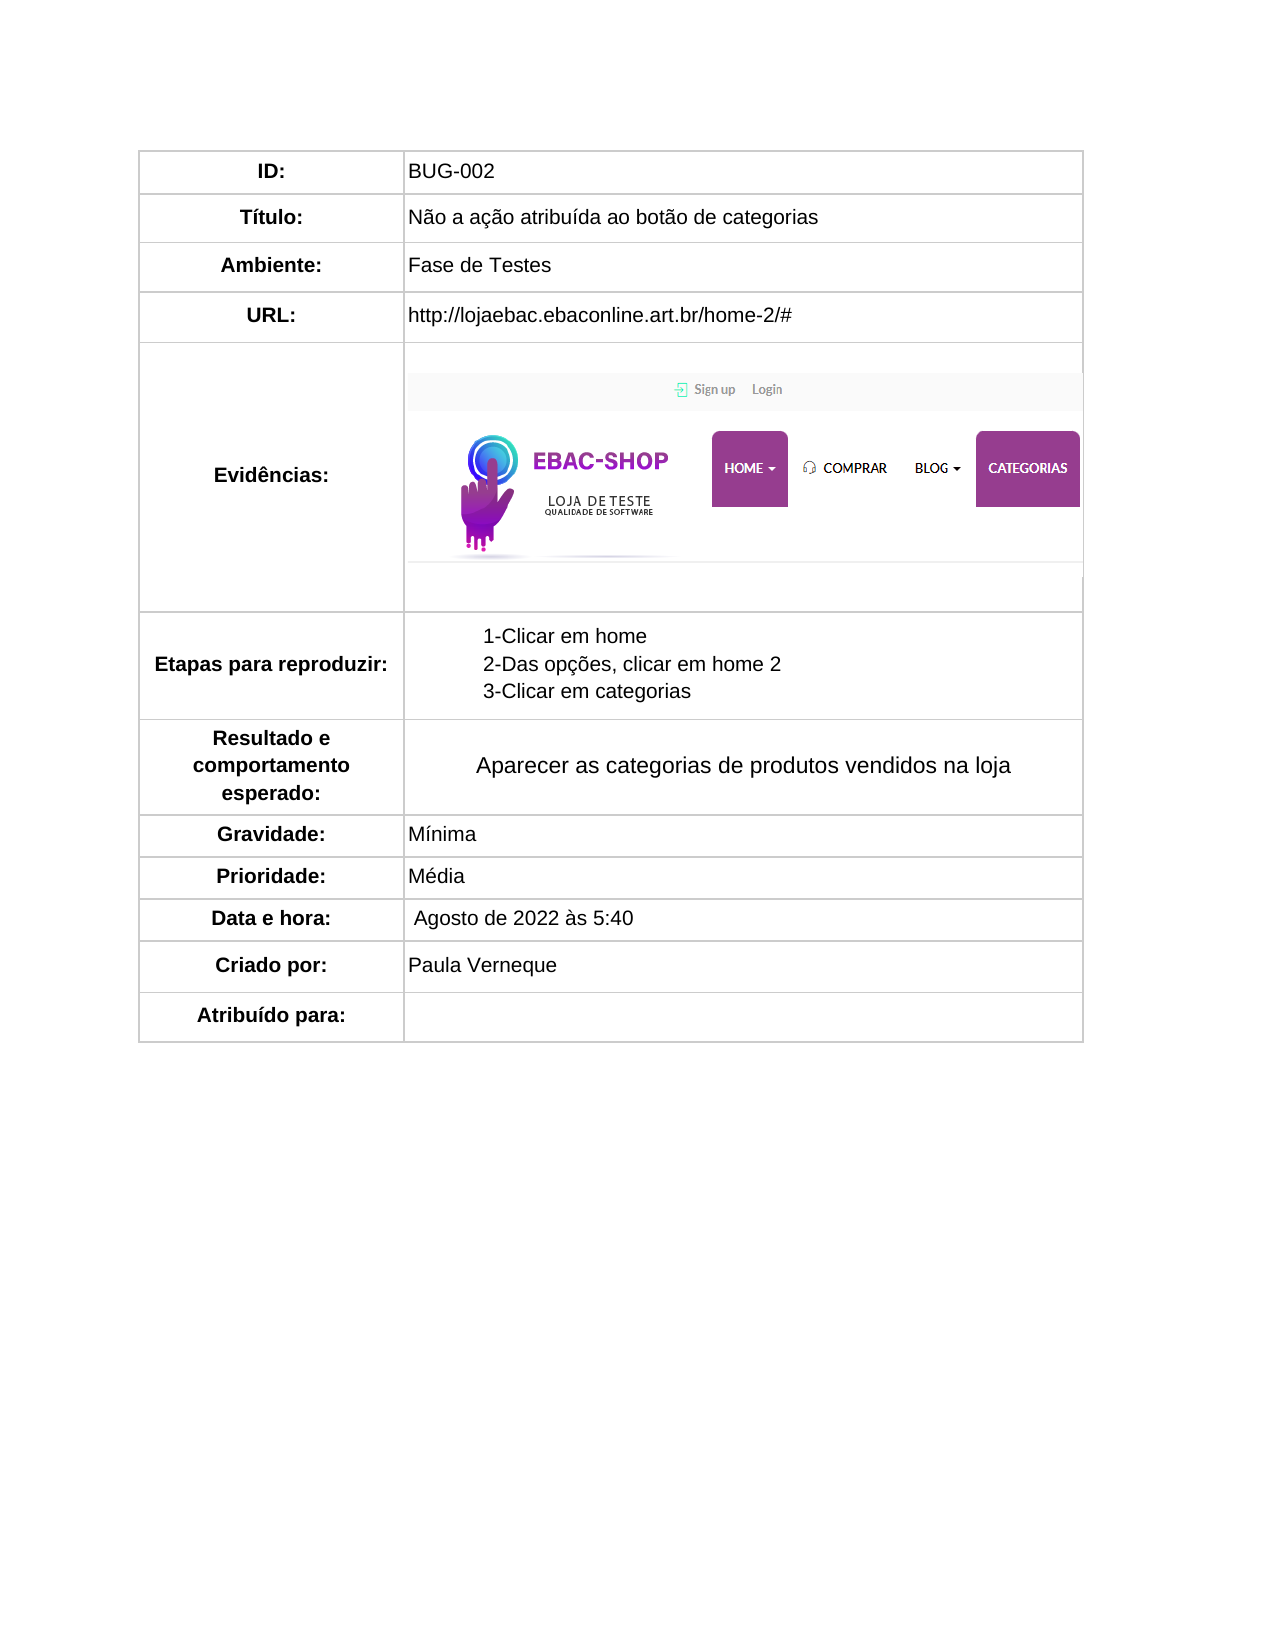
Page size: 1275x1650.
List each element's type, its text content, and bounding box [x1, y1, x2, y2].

table_cell Mínima [405, 816, 1082, 856]
table_header ID: [140, 152, 403, 193]
picture [407, 373, 1083, 577]
table_cell 1-Clicar em home 2-Das opções, clicar em home 2 3-Clicar em categorias [405, 613, 1082, 718]
table_cell URL: [140, 293, 403, 341]
table_cell Fase de Testes [405, 243, 1082, 291]
table_cell Não a ação atribuída ao botão de categorias [405, 195, 1082, 242]
table_cell Título: [140, 195, 403, 242]
table_cell Agosto de 2022 às 5:40 [405, 900, 1082, 940]
table_cell Etapas para reproduzir: [140, 613, 403, 718]
table_cell http://lojaebac.ebaconline.art.br/home-2/# [405, 293, 1082, 341]
table_cell Atribuído para: [140, 993, 403, 1041]
table_header BUG-002 [405, 152, 1082, 193]
table_cell Média [405, 858, 1082, 898]
table_cell Evidências: [140, 343, 403, 611]
table_cell Data e hora: [140, 900, 403, 940]
table_cell Ambiente: [140, 243, 403, 291]
table_cell [405, 343, 1082, 611]
table_cell Resultado e comportamento esperado: [140, 720, 403, 814]
table_cell [405, 993, 1082, 1041]
table_cell Prioridade: [140, 858, 403, 898]
table_cell Gravidade: [140, 816, 403, 856]
table_cell Paula Verneque [405, 942, 1082, 992]
table_cell Criado por: [140, 942, 403, 992]
table_cell Aparecer as categorias de produtos vendidos na loja [405, 720, 1082, 814]
